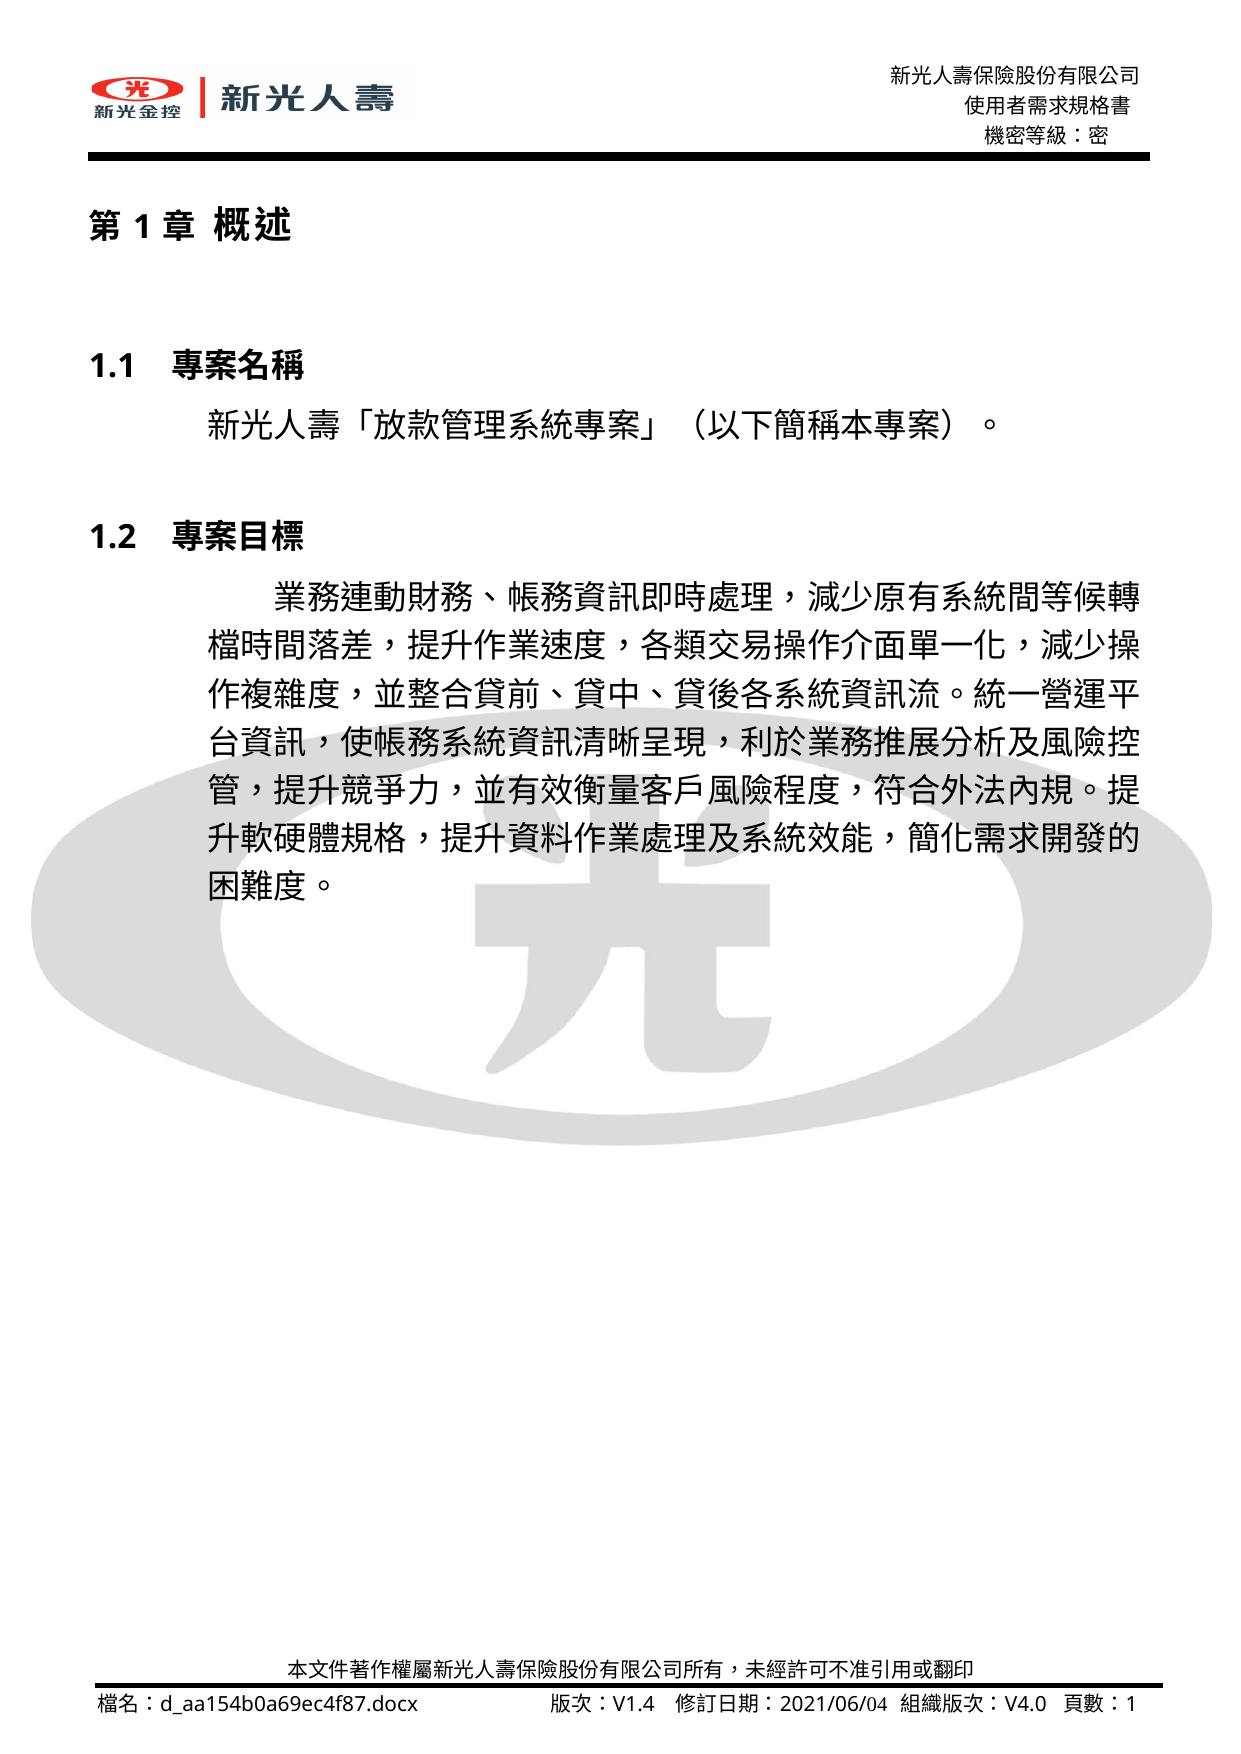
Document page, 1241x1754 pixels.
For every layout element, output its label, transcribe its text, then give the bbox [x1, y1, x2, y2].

subtitle 1.2 專案目標 [89, 510, 1152, 558]
picture [91, 61, 417, 118]
subtitle 第1章 概述 [89, 194, 1152, 249]
picture [25, 699, 1215, 1152]
subtitle 1.1 專案名稱 [89, 338, 1152, 387]
text 業務連動財務、帳務資訊即時處理，減少原有系統間等候轉檔時間落差，提升作業速度，各類交易操作介面單一化，減少操作複雜度，並整合貸前、貸中、貸後各系統資訊流。統一營運平台資訊，使帳務系統資訊清晰呈現，利於業務推展分析及風險控管，提升競爭力，並有效衡量客戶風險程度，符合外法內規。提升軟硬體規格，提升資料作業處理及系統效能，簡化需求開發的困難度。 [207, 571, 1152, 908]
text 新光人壽「放款管理系統專案」（以下簡稱本專案）。 [207, 399, 1152, 447]
